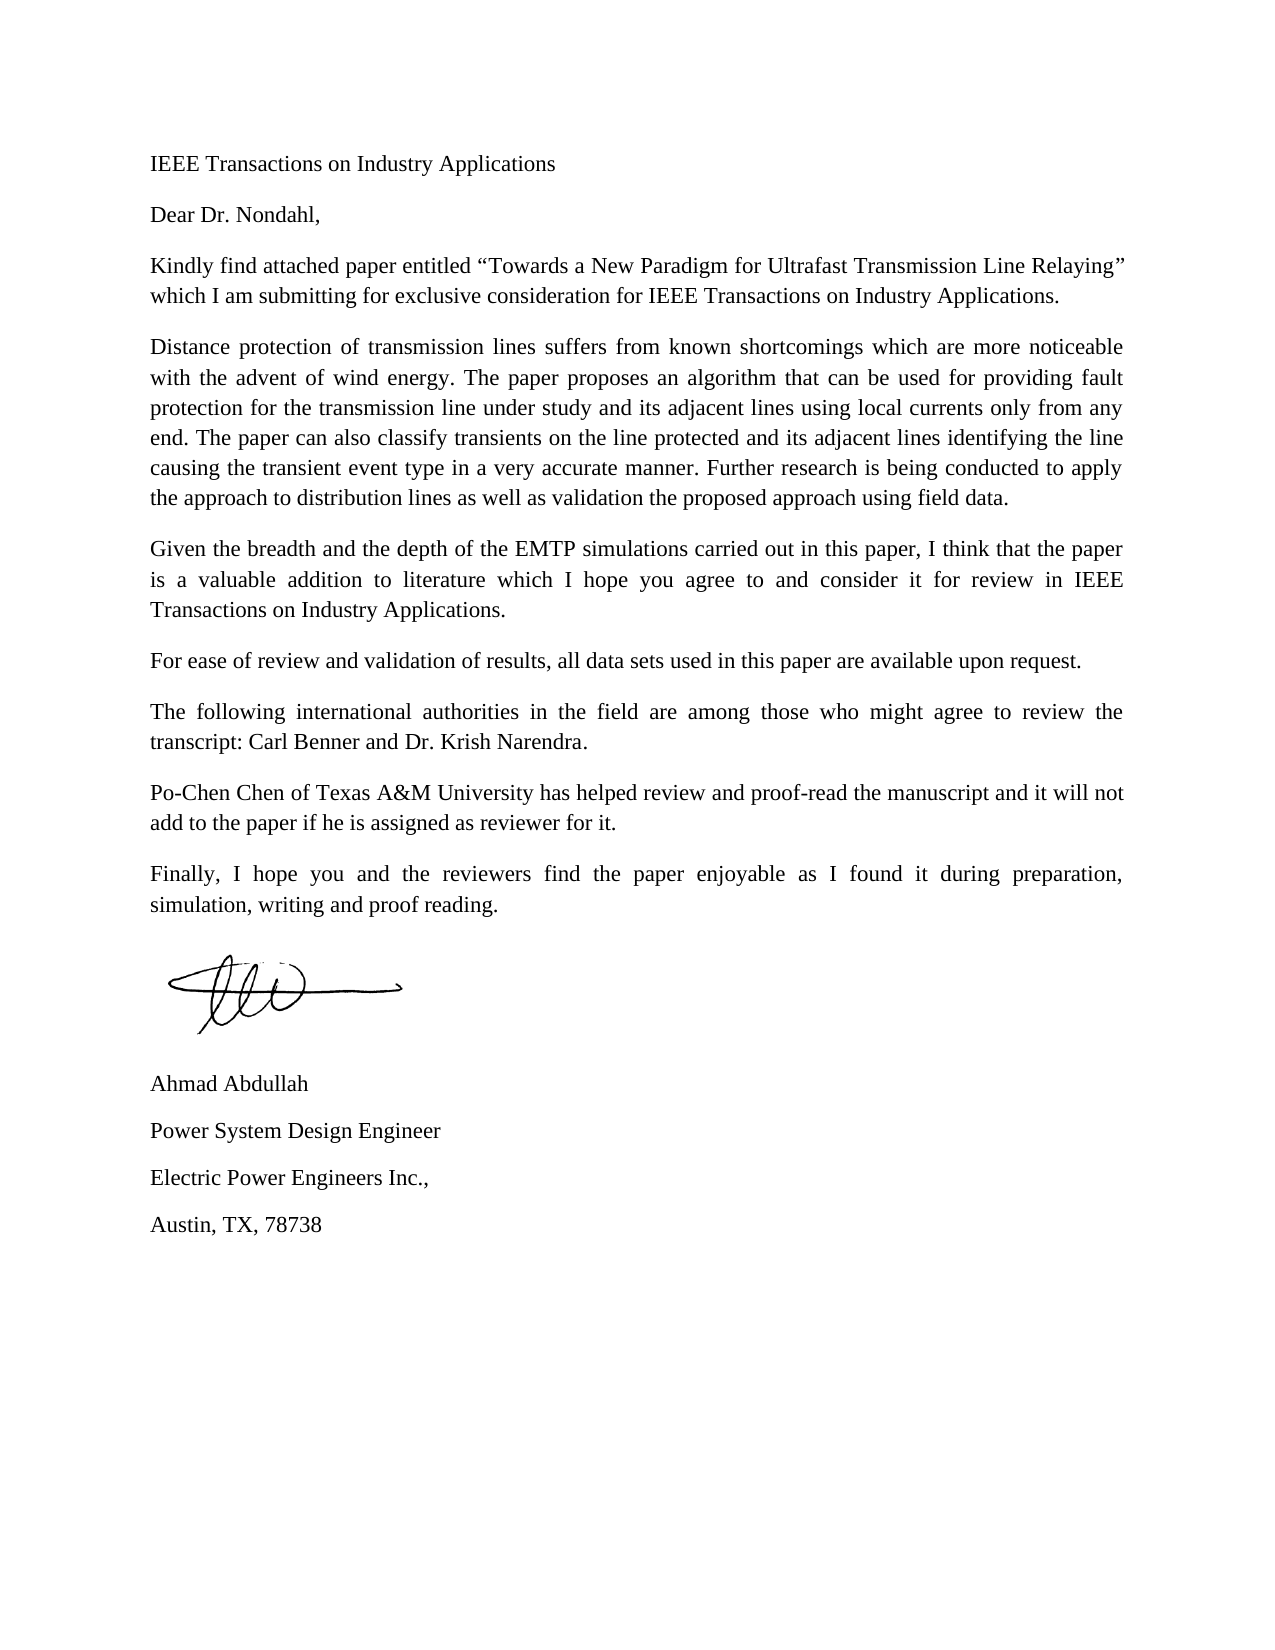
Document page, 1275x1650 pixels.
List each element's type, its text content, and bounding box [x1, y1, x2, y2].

text Finally, I hope you and the reviewers find the paper enjoyable as I found it during preparation, simulation, writing and proof reading. [150, 860, 1125, 917]
text The following international authorities in the field are among those who might agree to review the transcript: Carl Benner and Dr. Krish Narendra. [150, 698, 1125, 754]
picture [150, 941, 411, 1049]
text Austin, TX, 78738 [150, 1211, 1125, 1237]
text Power System Design Engineer [150, 1117, 1125, 1143]
text Po-Chen Chen of Texas A&M University has helped review and proof-read the manuscript and it will not add to the paper if he is assigned as reviewer for it. [150, 779, 1125, 836]
text IEEE Transactions on Industry Applications [150, 150, 1125, 176]
text Ahmad Abdullah [150, 1069, 1125, 1096]
text Kindly find attached paper entitled “Towards a New Paradigm for Ultrafast Transmission Line Relaying” which I am submitting for exclusive consideration for IEEE Transactions on Industry Applications. [150, 252, 1125, 309]
text Electric Power Engineers Inc., [150, 1164, 1125, 1190]
text Distance protection of transmission lines suffers from known shortcomings which are more noticeable with the advent of wind energy. The paper proposes an algorithm that can be used for providing fault protection for the transmission line under study and its adjacent lines using local currents only from any end. The paper can also classify transients on the line protected and its adjacent lines identifying the line causing the transient event type in a very accurate manner. Further research is being conducted to apply the approach to distribution lines as well as validation the proposed approach using field data. [150, 333, 1125, 511]
text Given the breadth and the depth of the EMTP simulations carried out in this paper, I think that the paper is a valuable addition to literature which I hope you agree to and consider it for review in IEEE Transactions on Industry Applications. [150, 535, 1125, 622]
text For ease of review and validation of results, all data sets used in this paper are available upon request. [150, 647, 1125, 673]
text Dear Dr. Nondahl, [150, 201, 1125, 227]
